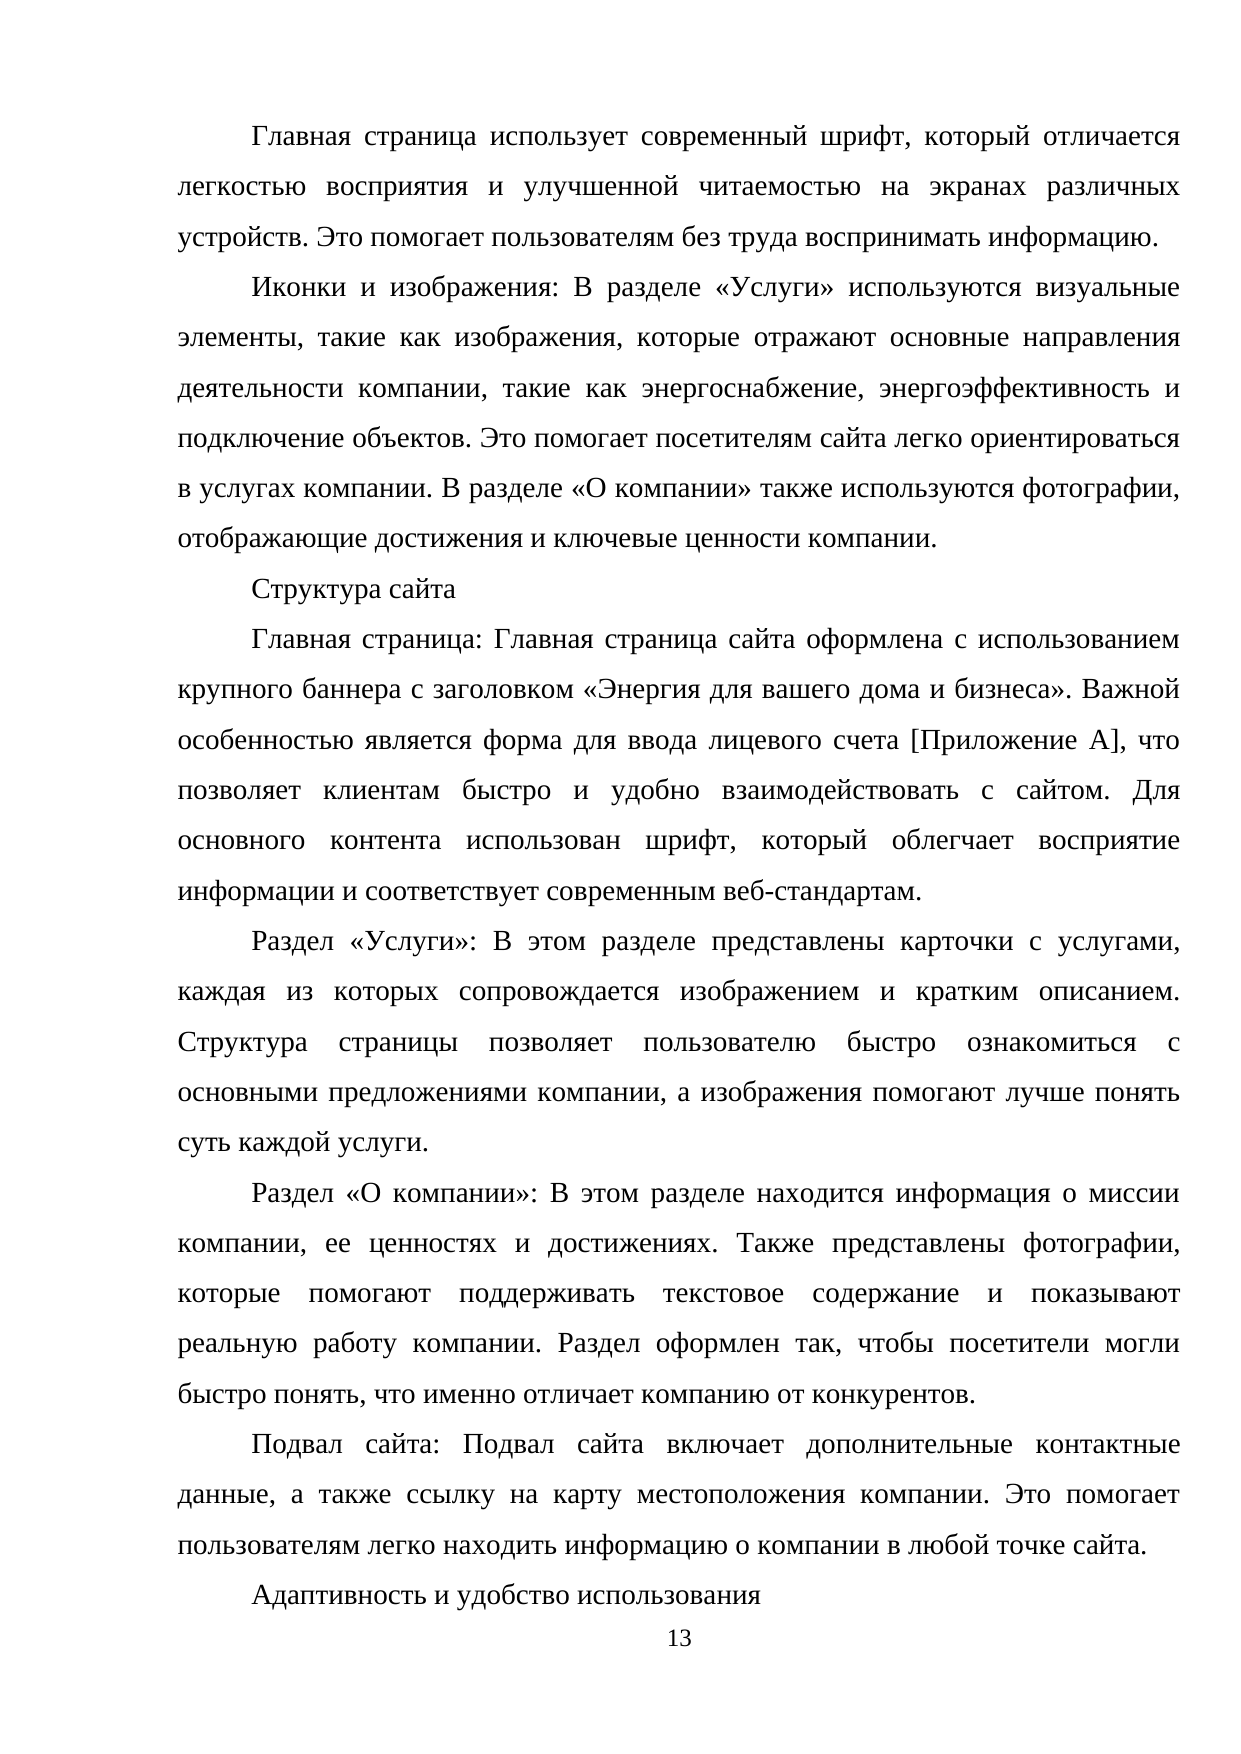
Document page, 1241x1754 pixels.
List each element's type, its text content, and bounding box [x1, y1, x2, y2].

list Иконки и изображения: В разделе «Услуги» используются визуальные элементы, такие как изображения, которые отражают основные направления деятельности компании, такие как энергоснабжение, энергоэффективность и подключение объектов. Это помогает посетителям сайта легко ориентироваться в услугах компании. В разделе «О компании» также используются фотографии, отображающие достижения и ключевые ценности компании. [177, 269, 1181, 554]
list Главная страница: Главная страница сайта оформлена с использованием крупного баннера с заголовком «Энергия для вашего дома и бизнеса». Важной особенностью является форма для ввода лицевого счета [Приложение А], что позволяет клиентам быстро и удобно взаимодействовать с сайтом. Для основного контента использован шрифт, который облегчает восприятие информации и соответствует современным веб-стандартам. [177, 621, 1181, 906]
list Раздел «Услуги»: В этом разделе представлены карточки с услугами, каждая из которых сопровождается изображением и кратким описанием. Структура страницы позволяет пользователю быстро ознакомиться с основными предложениями компании, а изображения помогают лучше понять суть каждой услуги. [177, 923, 1181, 1158]
list Подвал сайта: Подвал сайта включает дополнительные контактные данные, а также ссылку на карту местоположения компании. Это помогает пользователям легко находить информацию о компании в любой точке сайта. [177, 1426, 1181, 1560]
list Раздел «О компании»: В этом разделе находится информация о миссии компании, ее ценностях и достижениях. Также представлены фотографии, которые помогают поддерживать текстовое содержание и показывают реальную работу компании. Раздел оформлен так, чтобы посетители могли быстро понять, что именно отличает компанию от конкурентов. [177, 1175, 1181, 1409]
list Адаптивность и удобство использования [177, 1577, 1181, 1611]
list Структура сайта [177, 571, 1181, 604]
list Главная страница использует современный шрифт, который отличается легкостью восприятия и улучшенной читаемостью на экранах различных устройств. Это помогает пользователям без труда воспринимать информацию. [177, 118, 1181, 252]
